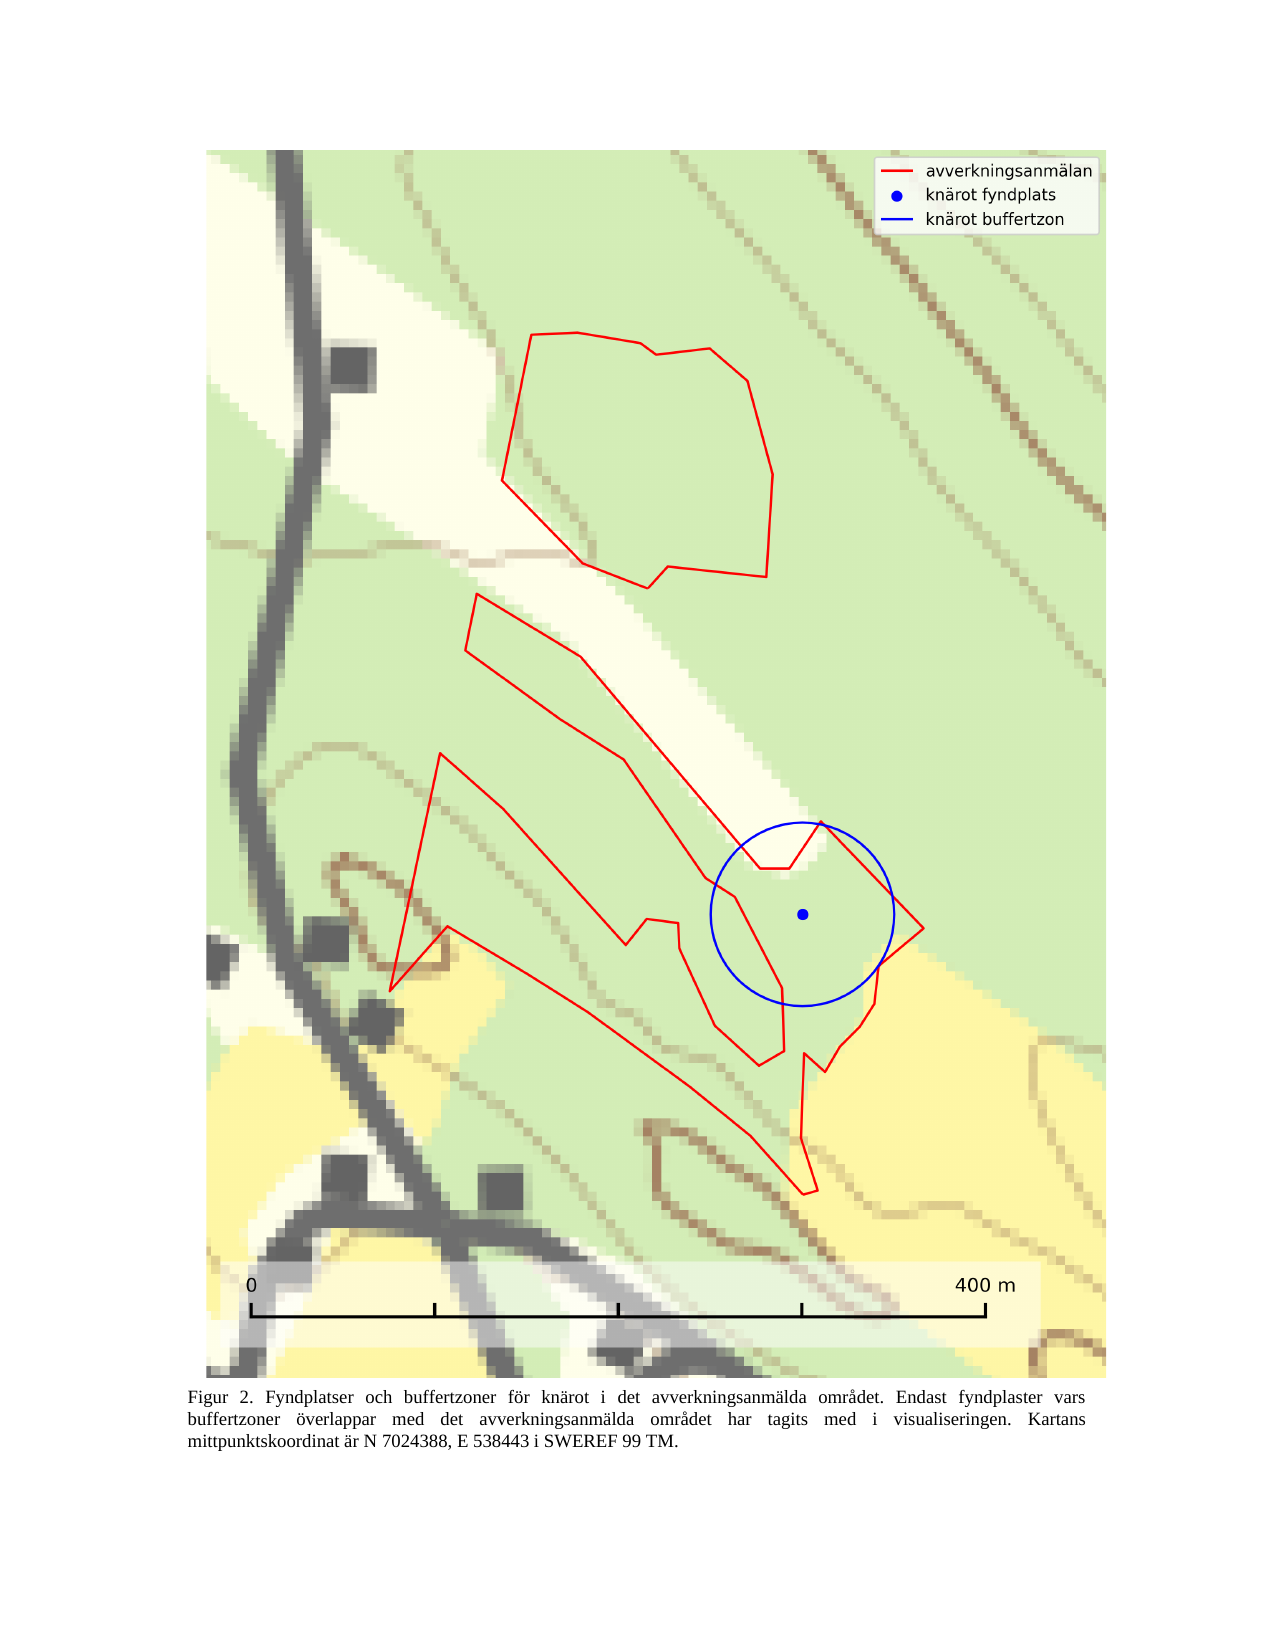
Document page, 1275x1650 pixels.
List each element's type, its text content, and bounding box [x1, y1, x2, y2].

picture [206, 150, 1107, 1378]
text Figur 2. Fyndplatser och buffertzoner för knärot i det avverkningsanmälda området. Endast fyndplaster vars buffertzoner överlappar med det avverkningsanmälda området har tagits med i visualiseringen. Kartans mittpunktskoordinat är N 7024388, E 538443 i SWEREF 99 TM. [187, 1386, 1087, 1451]
